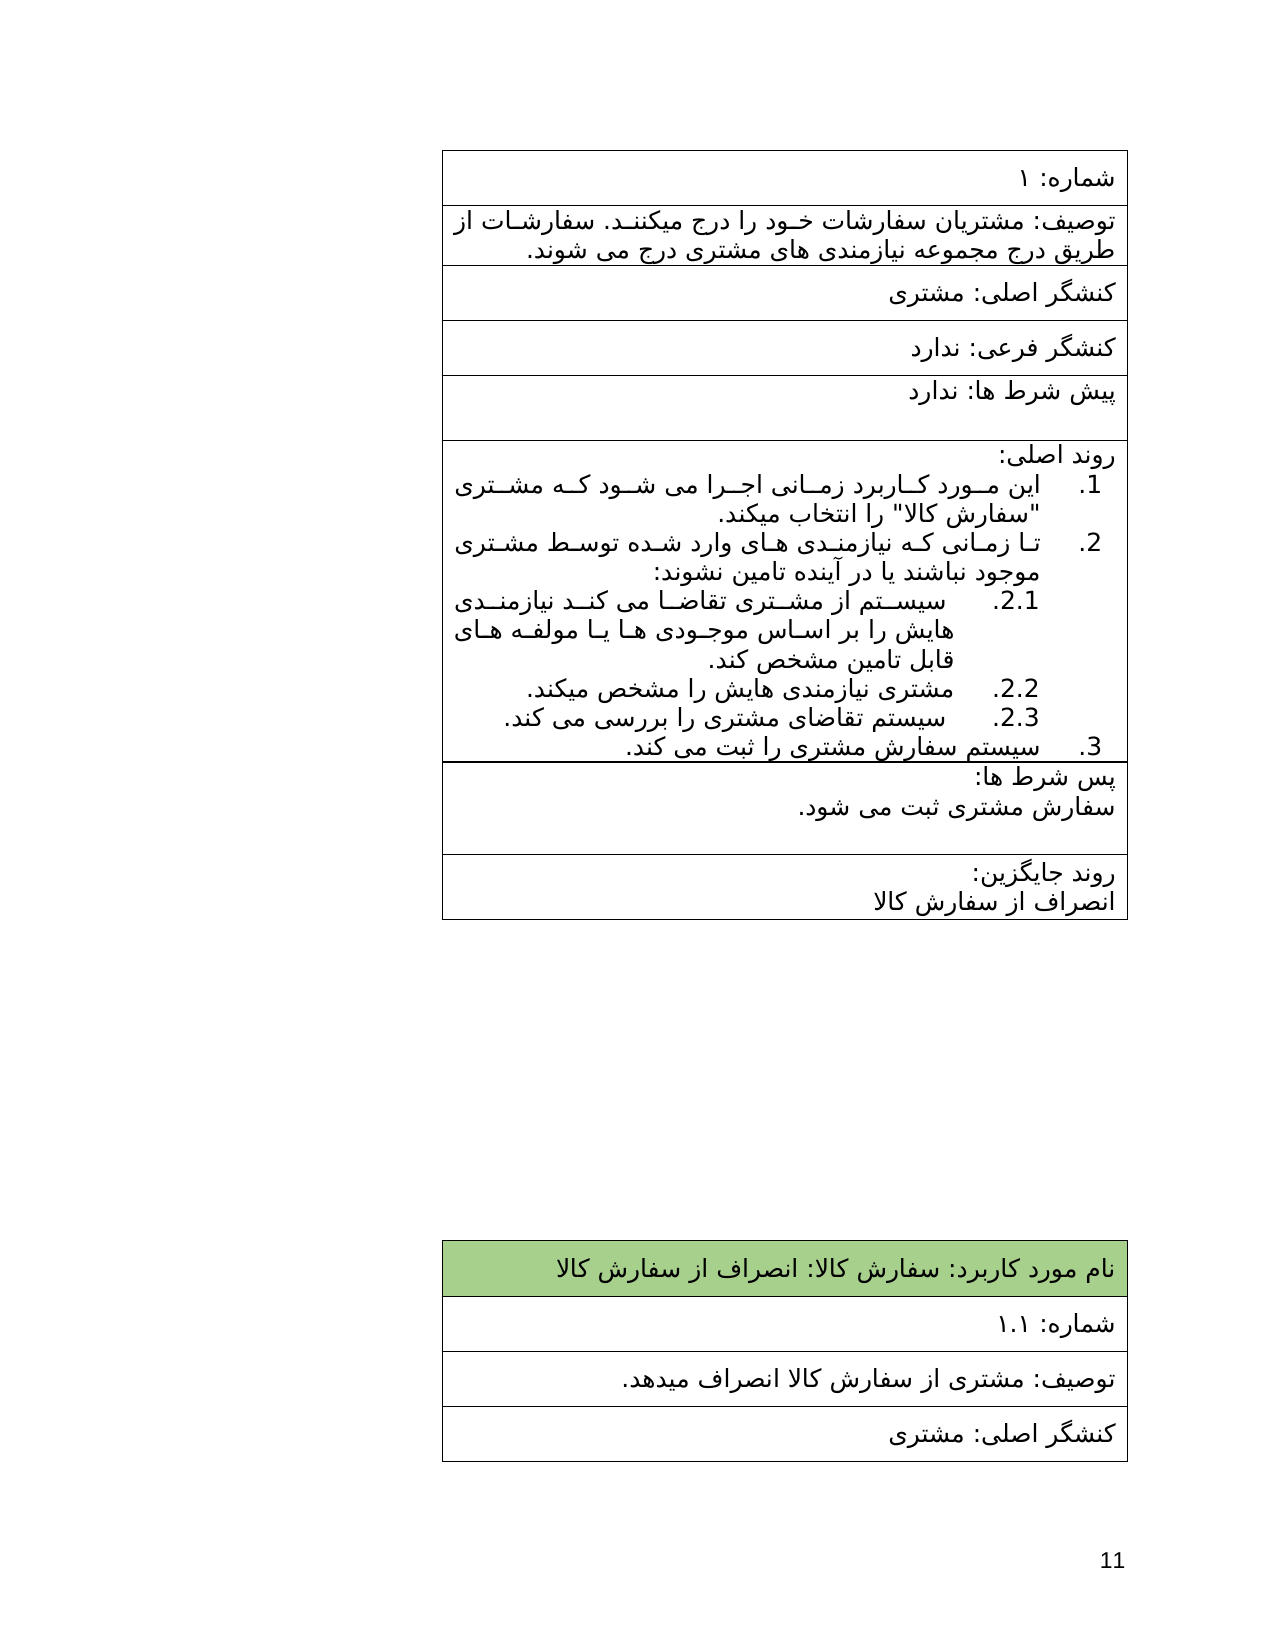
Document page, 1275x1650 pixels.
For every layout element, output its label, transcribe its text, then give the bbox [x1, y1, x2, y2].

table_cell روند جایگزین: انصراف از سفارش کالا [443, 855, 1127, 919]
table_cell کنشگر اصلی: مشتری [443, 1407, 1127, 1461]
table_cell پس شرط ها: سفارش مشتری ثبت می شود. [443, 763, 1127, 854]
table_cell کنشگر فرعی: ندارد [443, 321, 1127, 375]
table_cell روند اصلی: این مورد کاربرد زمانی اجرا می شود که مشتری "سفارش کالا" را انتخاب میکند. تا زمانی که نیازمندی های وارد شده توسط مشتری موجود نباشند یا در آینده تامین نشوند: سیستم از مشتری تقاضا می کند نیازمندی هایش را بر اساس موجودی ها یا مولفه های قابل تامین مشخص کند. مشتری نیازمندی هایش را مشخص میکند. سیستم تقاضای مشتری را بررسی می کند. سیستم سفارش مشتری را ثبت می کند. [443, 441, 1127, 761]
table_cell شماره: ۱ [443, 151, 1127, 205]
table_cell کنشگر اصلی: مشتری [443, 266, 1127, 320]
table_header نام مورد کاربرد: سفارش کالا: انصراف از سفارش کالا [443, 1241, 1127, 1296]
table_cell شماره: ۱.۱ [443, 1297, 1127, 1351]
table_cell توصیف: مشتری از سفارش کالا انصراف میدهد. [443, 1352, 1127, 1406]
table_cell توصیف: مشتریان سفارشات خود را درج میکنند. سفارشات از طریق درج مجموعه نیازمندی های مشتری درج می شوند. [443, 206, 1127, 264]
table_cell پیش شرط ها: ندارد [443, 376, 1127, 439]
